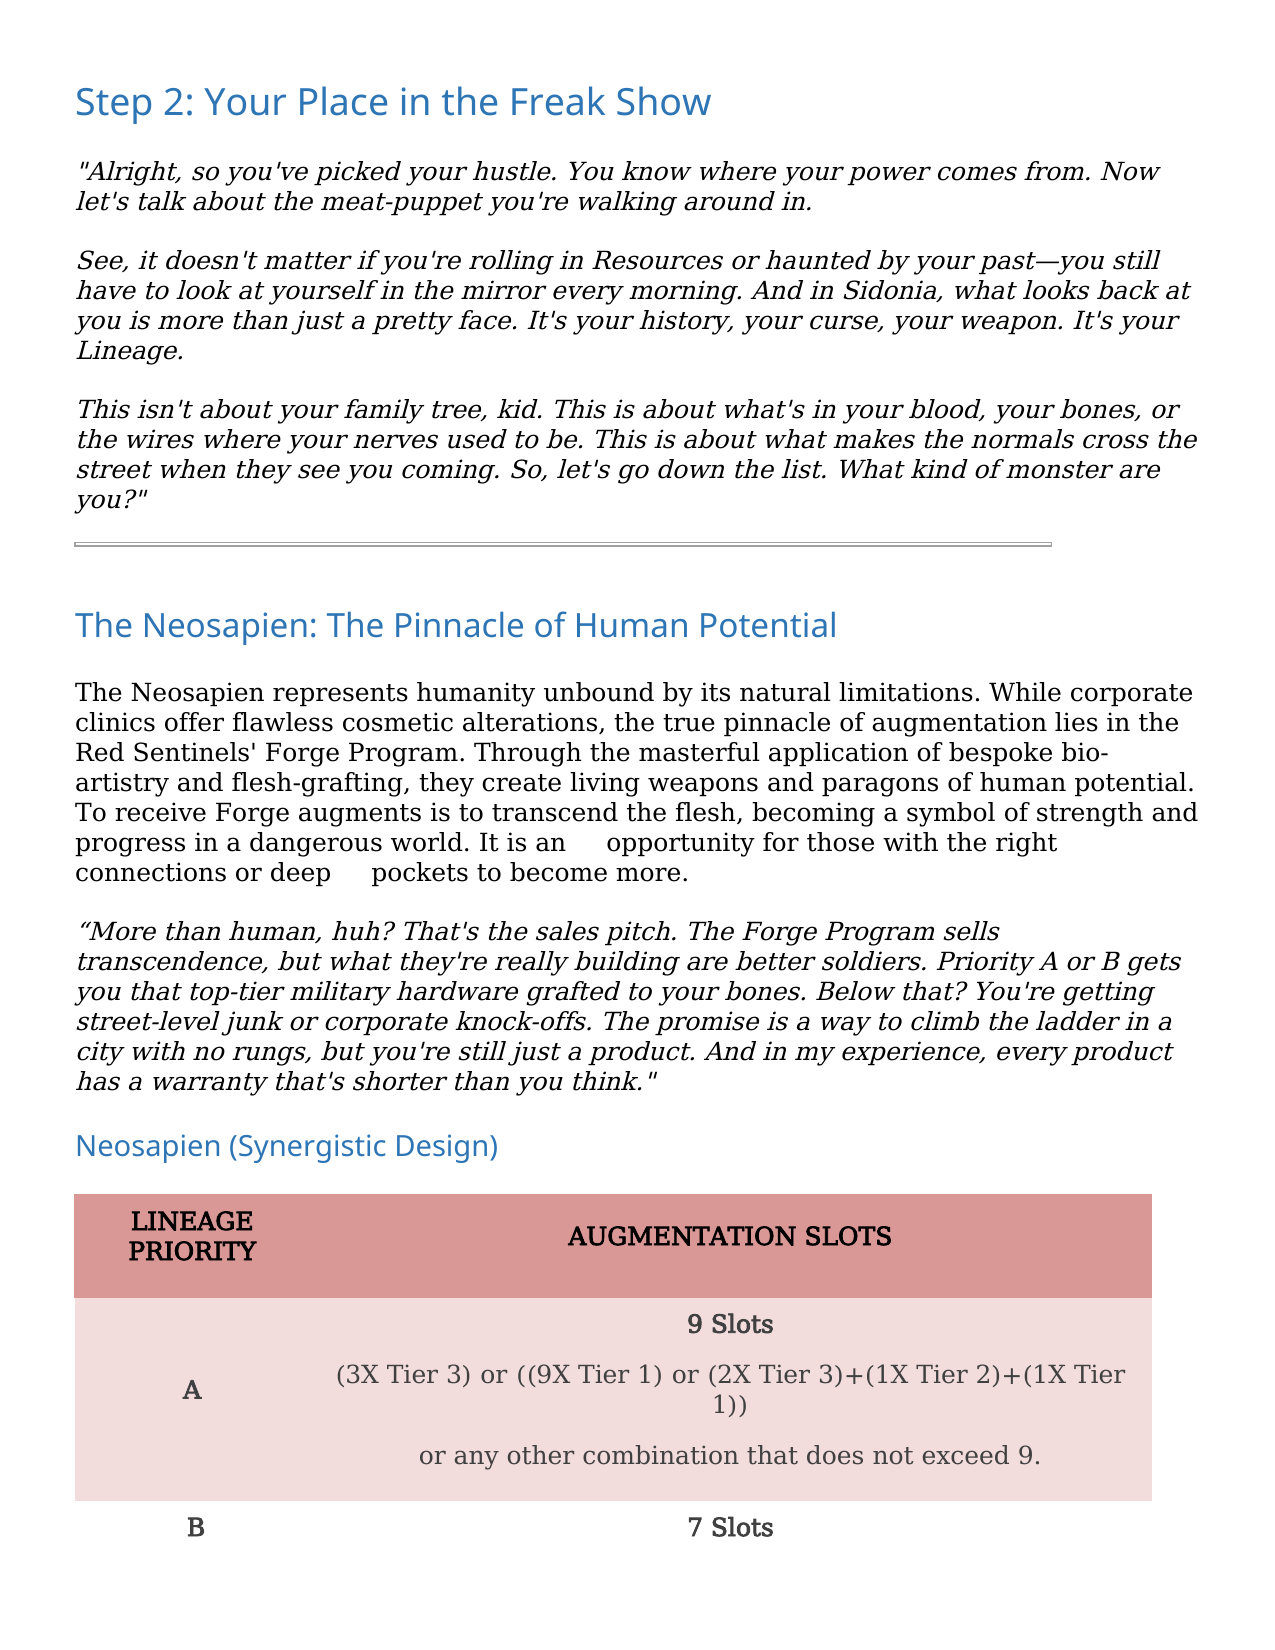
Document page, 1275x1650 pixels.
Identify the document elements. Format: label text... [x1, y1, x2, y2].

text The Neosapien represents humanity unbound by its natural limitations. While corporate clinics offer flawless cosmetic alterations, the true pinnacle of augmentation lies in the Red Sentinels' Forge Program. Through the masterful application of bespoke bio-artistry and flesh-grafting, they create living weapons and paragons of human potential. To receive Forge augments is to transcend the flesh, becoming a symbol of strength and progress in a dangerous world. It is an opportunity for those with the right connections or deep pockets to become more. [75, 676, 1200, 886]
table_cell 7 Slots [309, 1501, 1152, 1572]
text This isn't about your family tree, kid. This is about what's in your blood, your bones, or the wires where your nerves used to be. This is about what makes the normals cross the street when they see you coming. So, let's go down the list. What kind of monster are you?" [75, 393, 1200, 513]
table_cell 9 Slots (3X Tier 3) or ((9X Tier 1) or (2X Tier 3)+(1X Tier 2)+(1X Tier 1)) or any other combination that does not exceed 9. [309, 1298, 1152, 1501]
table_header AUGMENTATION SLOTS [309, 1195, 1151, 1296]
text See, it doesn't matter if you're rolling in Resources or haunted by your past—you still have to look at yourself in the mirror every morning. And in Sidonia, what looks back at you is more than just a pretty face. It's your history, your curse, your weapon. It's your Lineage. [75, 244, 1200, 364]
text "Alright, so you've picked your hustle. You know where your power comes from. Now let's talk about the meat-puppet you're walking around in. [75, 155, 1200, 215]
table_cell A [75, 1298, 309, 1501]
subtitle Step 2: Your Place in the Freak Show [75, 75, 1200, 126]
table_header LINEAGE PRIORITY [76, 1195, 308, 1296]
text “More than human, huh? That's the sales pitch. The Forge Program sells transcendence, but what they're really building are better soldiers. Priority A or B gets you that top-tier military hardware grafted to your bones. Below that? You're getting street-level junk or corporate knock-offs. The promise is a way to climb the ladder in a city with no rungs, but you're still just a product. And in my experience, every product has a warranty that's shorter than you think." [75, 916, 1200, 1096]
subtitle The Neosapien: The Pinnacle of Human Potential [75, 602, 1200, 647]
subtitle Neosapien (Synergistic Design) [75, 1125, 1200, 1164]
table_cell B [75, 1501, 309, 1572]
